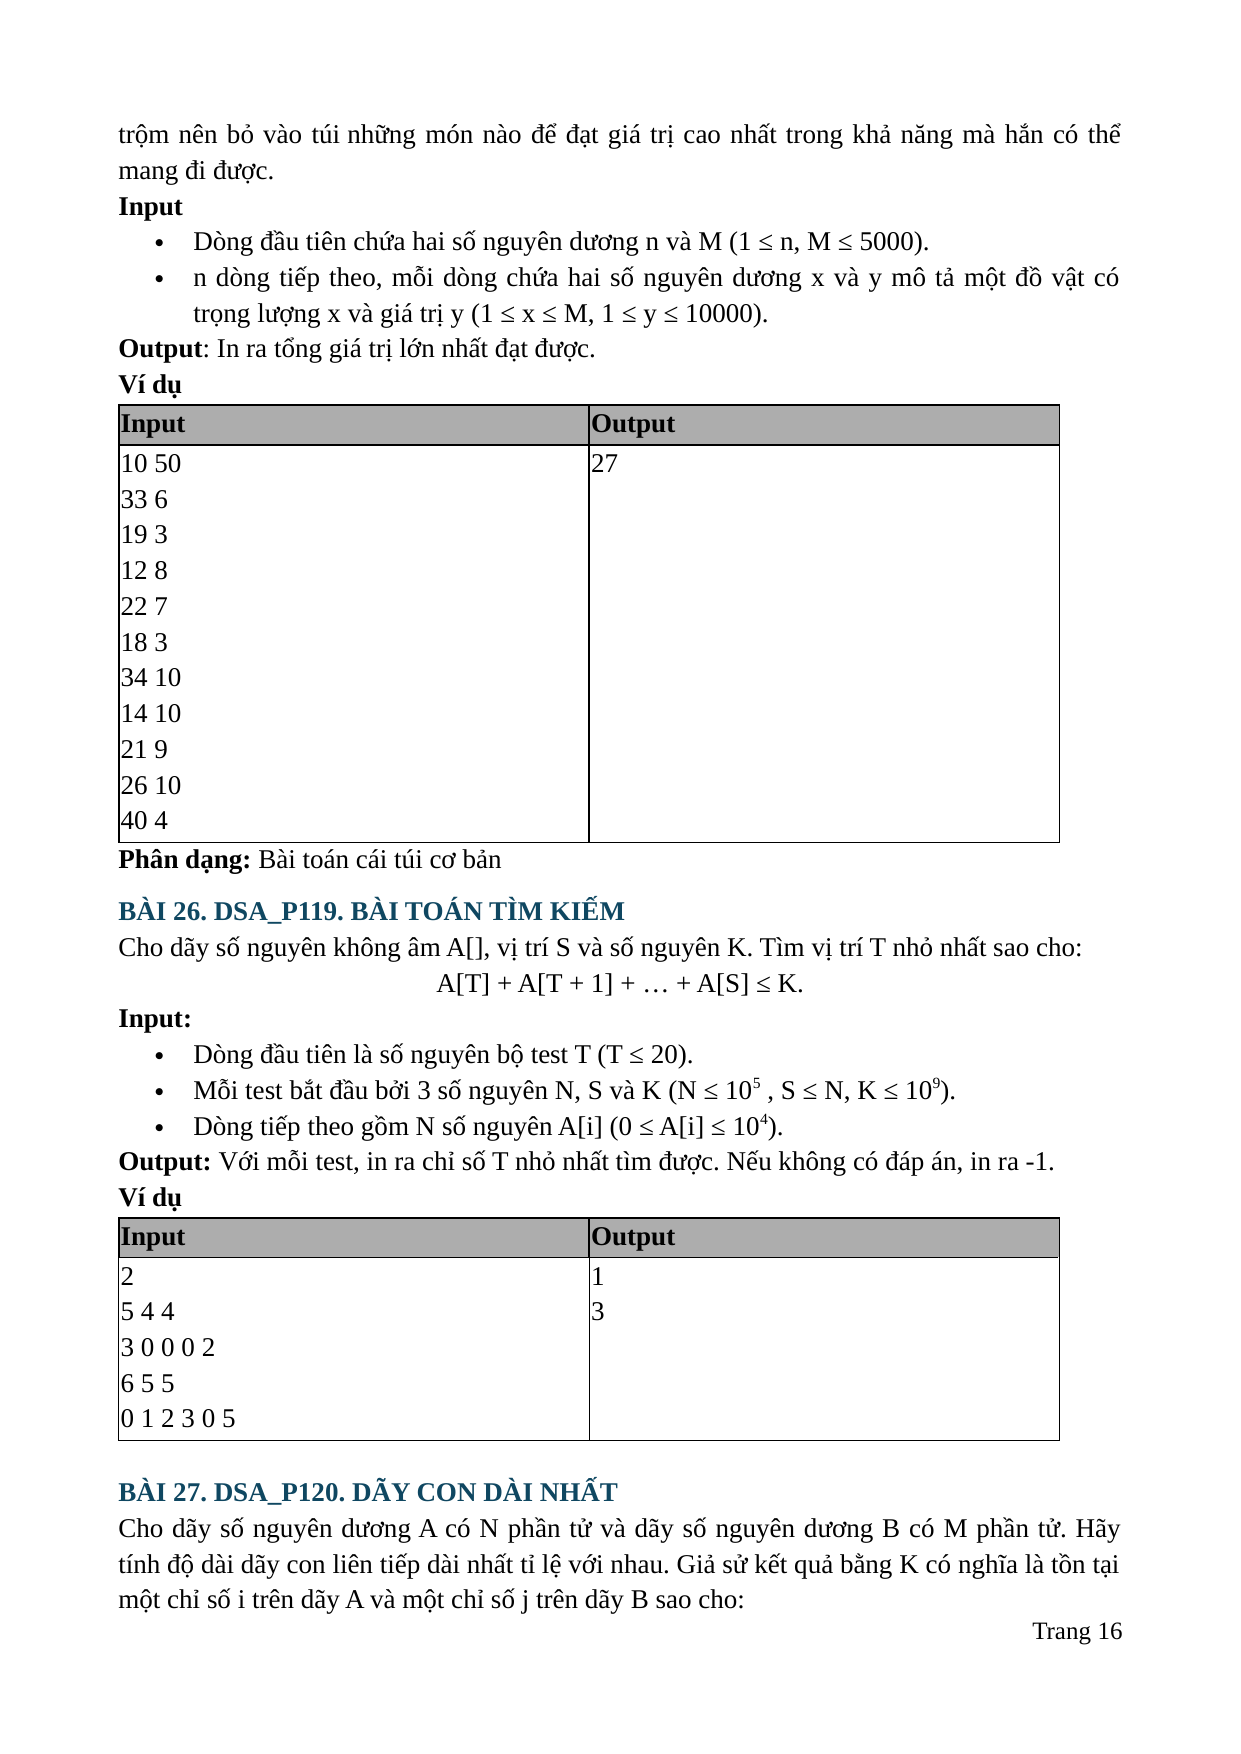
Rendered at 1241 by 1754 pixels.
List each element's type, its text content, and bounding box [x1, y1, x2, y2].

list Dòng tiếp theo gồm N số nguyên A[i] (0 ≤ A[i] ≤ 104). [156, 1110, 1122, 1141]
table_header Input [120, 1219, 588, 1257]
table_header Input [120, 406, 588, 444]
table_header Output [590, 406, 1059, 444]
text Phân dạng: Bài toán cái túi cơ bản [118, 843, 1122, 874]
text Ví dụ [118, 1181, 1122, 1212]
table_cell 1 3 [590, 1257, 1059, 1439]
table_header Output [590, 1219, 1059, 1257]
subtitle BÀI 26. DSA_P119. BÀI TOÁN TÌM KIẾM [118, 895, 1122, 927]
list Dòng đầu tiên là số nguyên bộ test T (T ≤ 20). [156, 1038, 1122, 1069]
text Cho dãy số nguyên không âm A[], vị trí S và số nguyên K. Tìm vị trí T nhỏ nhất sao cho: [118, 931, 1122, 962]
subtitle BÀI 27. DSA_P120. DÃY CON DÀI NHẤT [118, 1476, 1122, 1507]
text Input [118, 189, 1122, 221]
table_cell 2 5 4 4 3 0 0 0 2 6 5 5 0 1 2 3 0 5 [119, 1258, 589, 1439]
table_cell 10 50 33 6 19 3 12 8 22 7 18 3 34 10 14 10 21 9 26 10 40 4 [120, 446, 588, 841]
text Output: In ra tổng giá trị lớn nhất đạt được. [118, 332, 1122, 364]
text Cho dãy số nguyên dương A có N phần tử và dãy số nguyên dương B có M phần tử. Hãy tính độ dài dãy con liên tiếp dài nhất tỉ lệ với nhau. Giả sử kết quả bằng K có nghĩa là tồn tại một chỉ số i trên dãy A và một chỉ số j trên dãy B sao cho: [118, 1512, 1122, 1615]
list n dòng tiếp theo, mỗi dòng chứa hai số nguyên dương x và y mô tả một đồ vật có trọng lượng x và giá trị y (1 ≤ x ≤ M, 1 ≤ y ≤ 10000). [156, 261, 1122, 328]
table_cell 27 [590, 446, 1059, 841]
text A[T] + A[T + 1] + … + A[S] ≤ K. [118, 967, 1122, 998]
list Mỗi test bắt đầu bởi 3 số nguyên N, S và K (N ≤ 105 , S ≤ N, K ≤ 109). [156, 1074, 1122, 1105]
text Output: Với mỗi test, in ra chỉ số T nhỏ nhất tìm được. Nếu không có đáp án, in ra -1. [118, 1146, 1122, 1177]
text Ví dụ [118, 368, 1122, 399]
text Input: [118, 1003, 1122, 1034]
list Dòng đầu tiên chứa hai số nguyên dương n và M (1 ≤ n, M ≤ 5000). [156, 225, 1122, 256]
